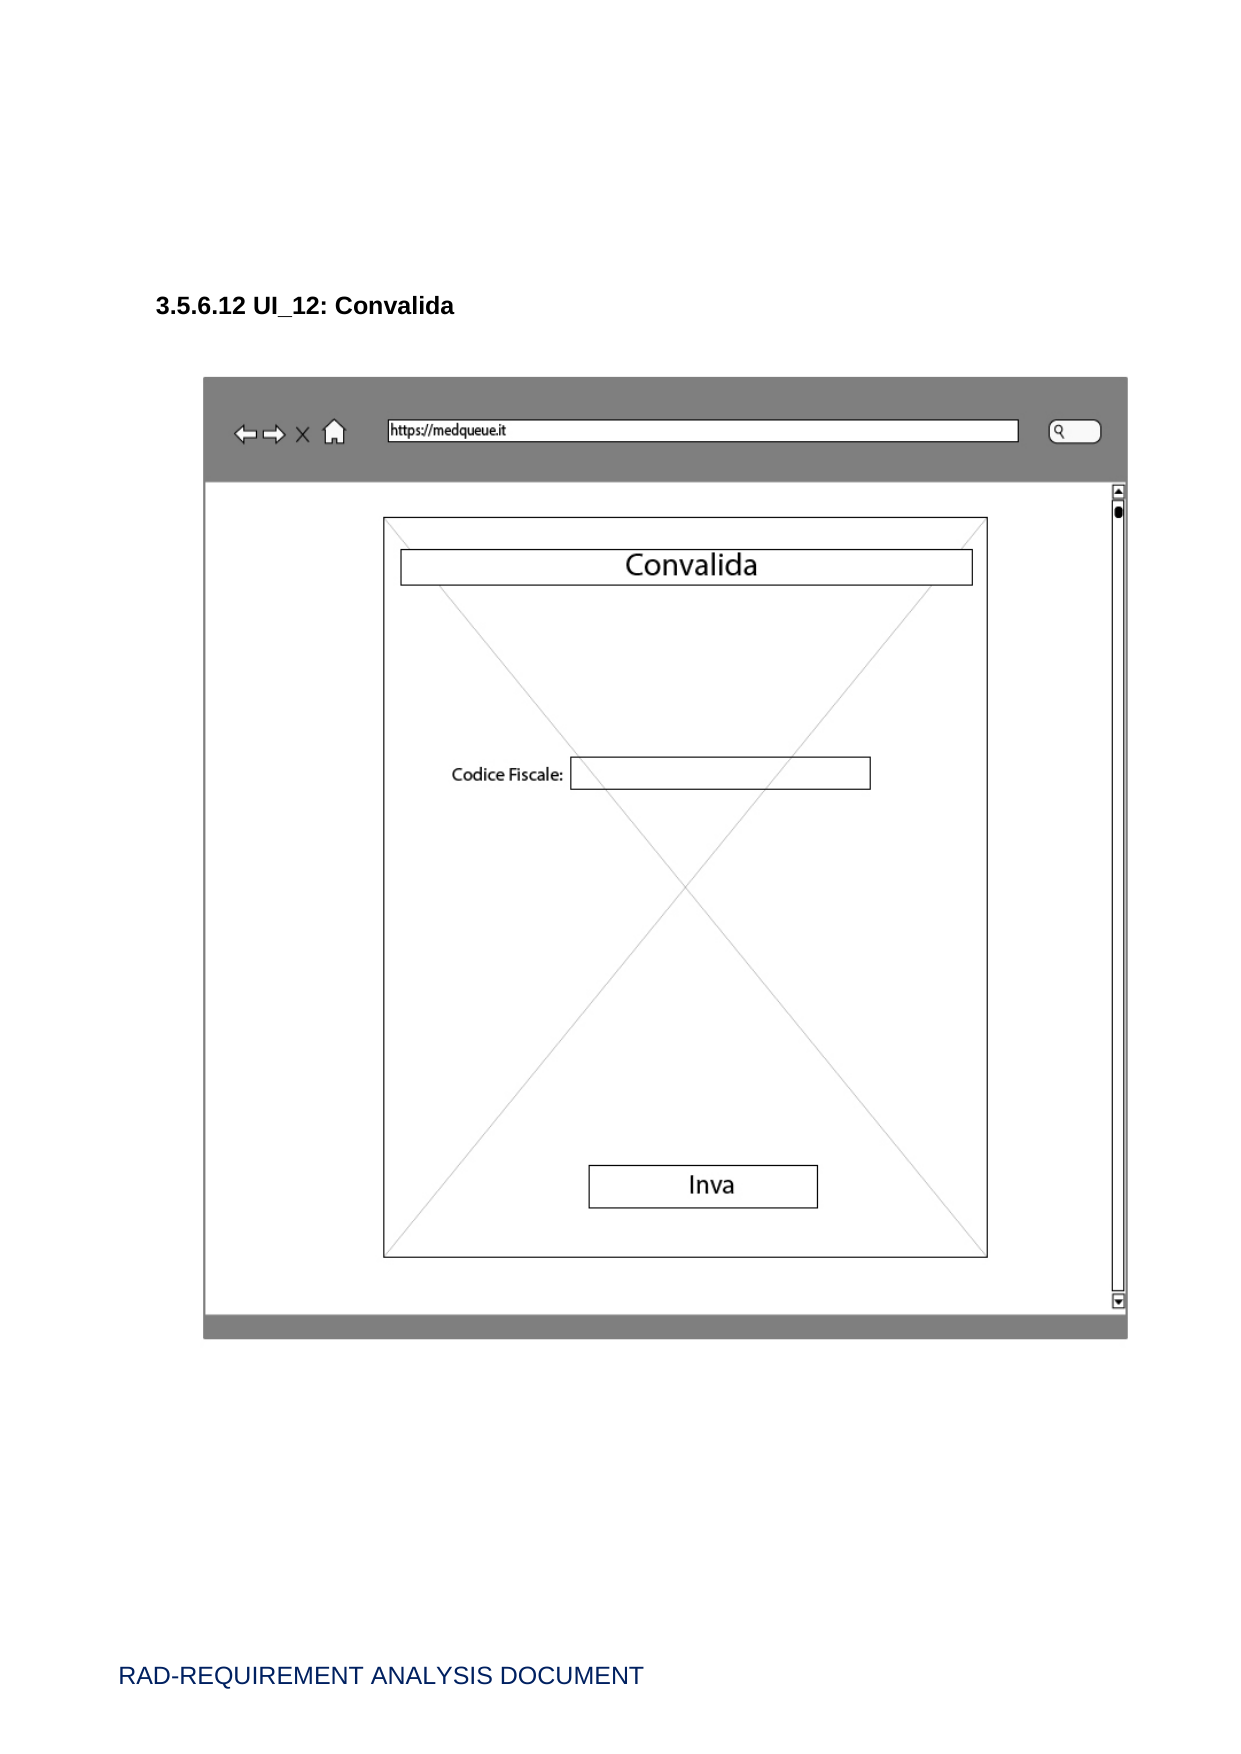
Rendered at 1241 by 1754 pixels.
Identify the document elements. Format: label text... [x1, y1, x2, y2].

text 3.5.6.12 UI_12: Convalida [156, 291, 1122, 319]
picture [155, 338, 1160, 1407]
